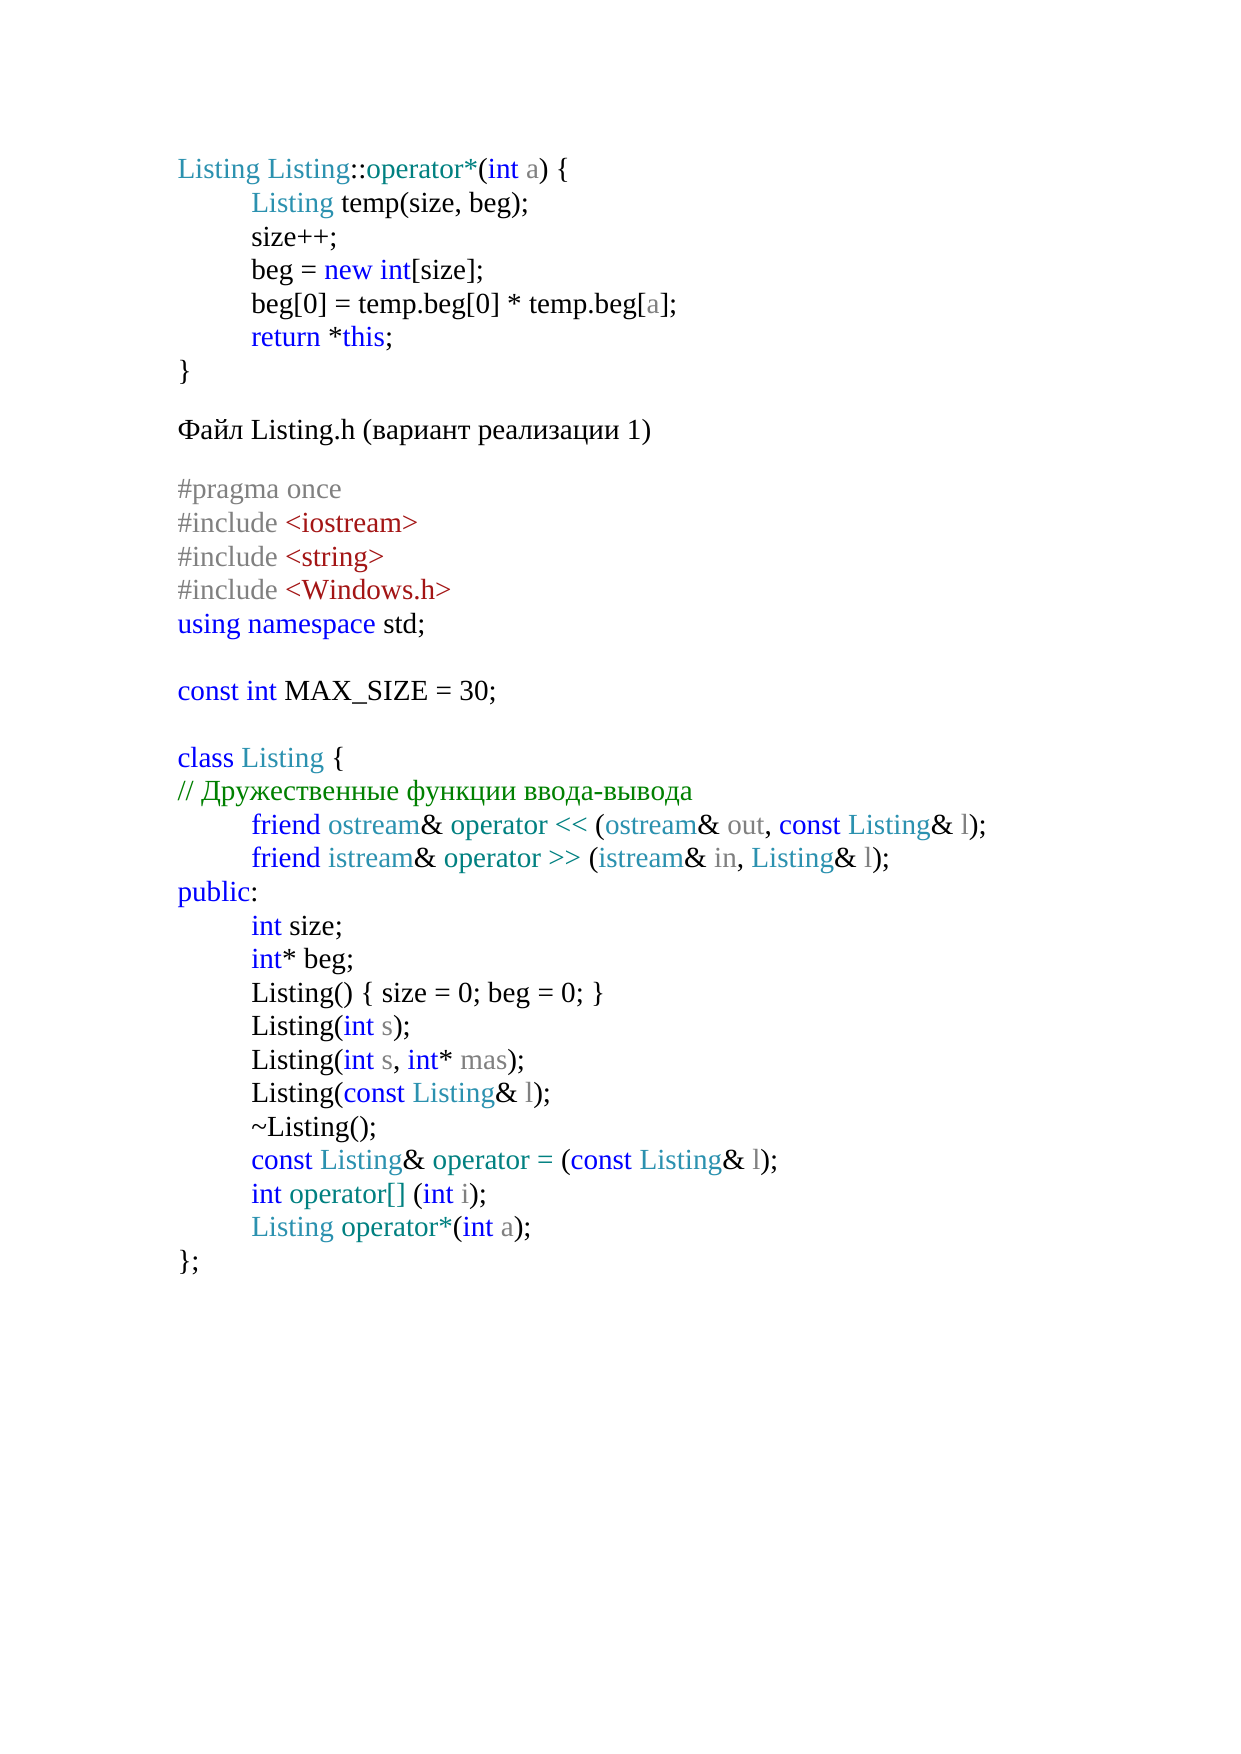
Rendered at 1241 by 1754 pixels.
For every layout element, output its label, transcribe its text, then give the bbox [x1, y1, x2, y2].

text Listing temp(size, beg); [177, 185, 1152, 219]
text beg[0] = temp.beg[0] * temp.beg[a]; [177, 286, 1152, 319]
text Listing() { size = 0; beg = 0; } [177, 975, 1152, 1008]
text }; [177, 1243, 1152, 1277]
text // Дружественные функции ввода-вывода [177, 773, 1152, 807]
text using namespace std; [177, 606, 1152, 639]
text int operator[] (int i); [177, 1176, 1152, 1209]
text class Listing { [177, 740, 1152, 773]
text #include <iostream> [177, 505, 1152, 539]
text size++; [177, 219, 1152, 252]
text beg = new int[size]; [177, 252, 1152, 286]
text int size; [177, 908, 1152, 941]
text return *this; [177, 319, 1152, 353]
text public: [177, 874, 1152, 908]
text Listing operator*(int a); [177, 1209, 1152, 1243]
text Listing(const Listing& l); [177, 1075, 1152, 1109]
text ~Listing(); [177, 1109, 1152, 1142]
text } [177, 353, 1152, 386]
text friend istream& operator >> (istream& in, Listing& l); [177, 841, 1152, 874]
text #pragma once [177, 472, 1152, 505]
text #include <string> [177, 539, 1152, 572]
text const Listing& operator = (const Listing& l); [177, 1142, 1152, 1176]
text friend ostream& operator << (ostream& out, const Listing& l); [177, 807, 1152, 841]
text Listing(int s); [177, 1008, 1152, 1042]
text Listing Listing::operator*(int a) { [177, 152, 1152, 185]
text #include <Windows.h> [177, 572, 1152, 606]
text Listing(int s, int* mas); [177, 1042, 1152, 1075]
text const int MAX_SIZE = 30; [177, 673, 1152, 706]
text int* beg; [177, 941, 1152, 975]
text Файл Listing.h (вариант реализации 1) [177, 412, 1152, 446]
